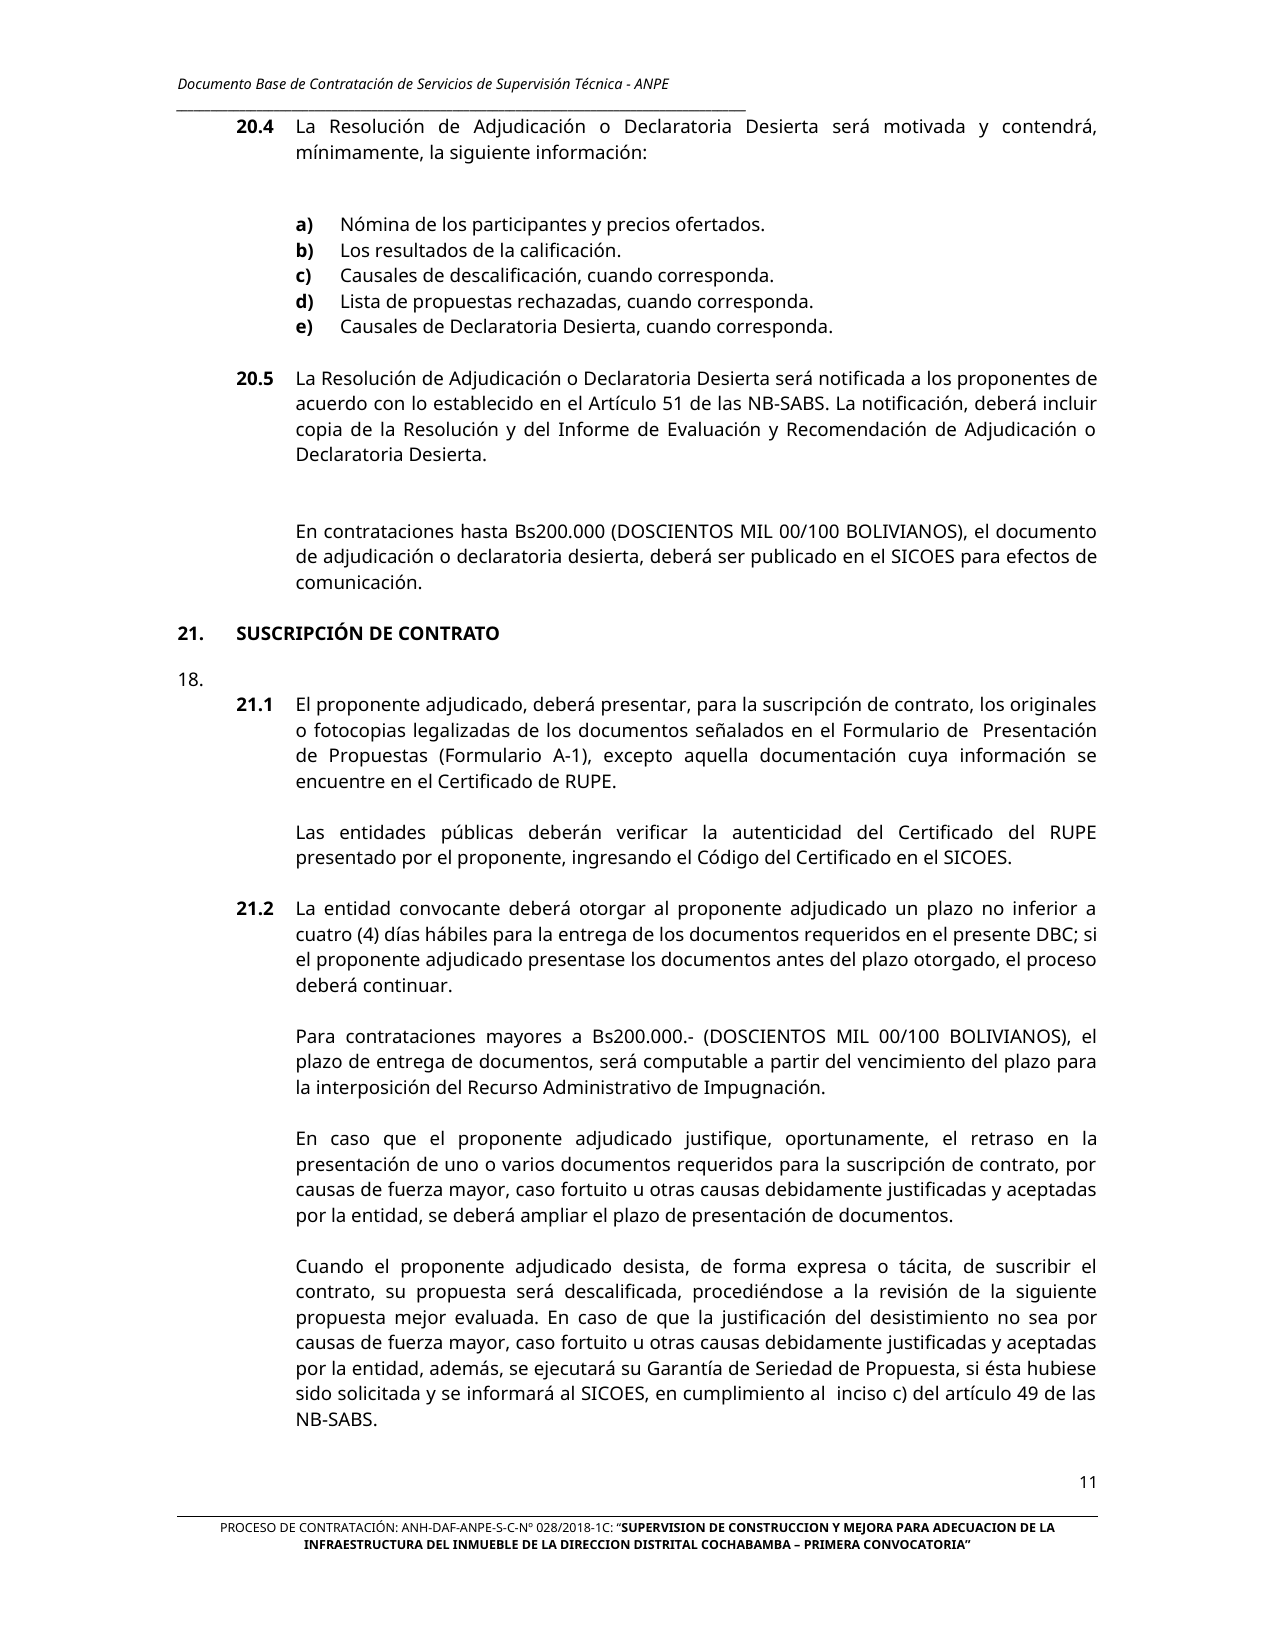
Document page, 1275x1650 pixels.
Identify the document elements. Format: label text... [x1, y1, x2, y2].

list Nómina de los participantes y precios ofertados. [295, 212, 1098, 237]
text Las entidades públicas deberán verificar la autenticidad del Certificado del RUPE presentado por el proponente, ingresando el Código del Certificado en el SICOES. [295, 819, 1098, 870]
list Los resultados de la calificación. [295, 237, 1098, 263]
title SUSCRIPCIÓN DE CONTRATO [177, 620, 1098, 646]
list Causales de Declaratoria Desierta, cuando corresponda. [295, 314, 1098, 339]
text Cuando el proponente adjudicado desista, de forma expresa o tácita, de suscribir el contrato, su propuesta será descalificada, procediéndose a la revisión de la siguiente propuesta mejor evaluada. En caso de que la justificación del desistimiento no sea por causas de fuerza mayor, caso fortuito u otras causas debidamente justificadas y aceptadas por la entidad, además, se ejecutará su Garantía de Seriedad de Propuesta, si ésta hubiese sido solicitada y se informará al SICOES, en cumplimiento al inciso c) del artículo 49 de las NB-SABS. [295, 1253, 1098, 1432]
list La Resolución de Adjudicación o Declaratoria Desierta será notificada a los proponentes de acuerdo con lo establecido en el Artículo 51 de las NB-SABS. La notificación, deberá incluir copia de la Resolución y del Informe de Evaluación y Recomendación de Adjudicación o Declaratoria Desierta. [236, 365, 1098, 467]
list Causales de descalificación, cuando corresponda. [295, 263, 1098, 288]
text En caso que el proponente adjudicado justifique, oportunamente, el retraso en la presentación de uno o varios documentos requeridos para la suscripción de contrato, por causas de fuerza mayor, caso fortuito u otras causas debidamente justificadas y aceptadas por la entidad, se deberá ampliar el plazo de presentación de documentos. [295, 1125, 1098, 1227]
list Lista de propuestas rechazadas, cuando corresponda. [295, 288, 1098, 314]
list El proponente adjudicado, deberá presentar, para la suscripción de contrato, los originales o fotocopias legalizadas de los documentos señalados en el Formulario de Presentación de Propuestas (Formulario A-1), excepto aquella documentación cuya información se encuentre en el Certificado de RUPE. [236, 691, 1098, 793]
text En contrataciones hasta Bs200.000 (DOSCIENTOS MIL 00/100 BOLIVIANOS), el documento de adjudicación o declaratoria desierta, deberá ser publicado en el SICOES para efectos de comunicación. [295, 518, 1098, 594]
text Para contrataciones mayores a Bs200.000.- (DOSCIENTOS MIL 00/100 BOLIVIANOS), el plazo de entrega de documentos, será computable a partir del vencimiento del plazo para la interposición del Recurso Administrativo de Impugnación. [295, 1023, 1098, 1100]
list La Resolución de Adjudicación o Declaratoria Desierta será motivada y contendrá, mínimamente, la siguiente información: [236, 113, 1098, 164]
list La entidad convocante deberá otorgar al proponente adjudicado un plazo no inferior a cuatro (4) días hábiles para la entrega de los documentos requeridos en el presente DBC; si el proponente adjudicado presentase los documentos antes del plazo otorgado, el proceso deberá continuar. [236, 896, 1098, 998]
